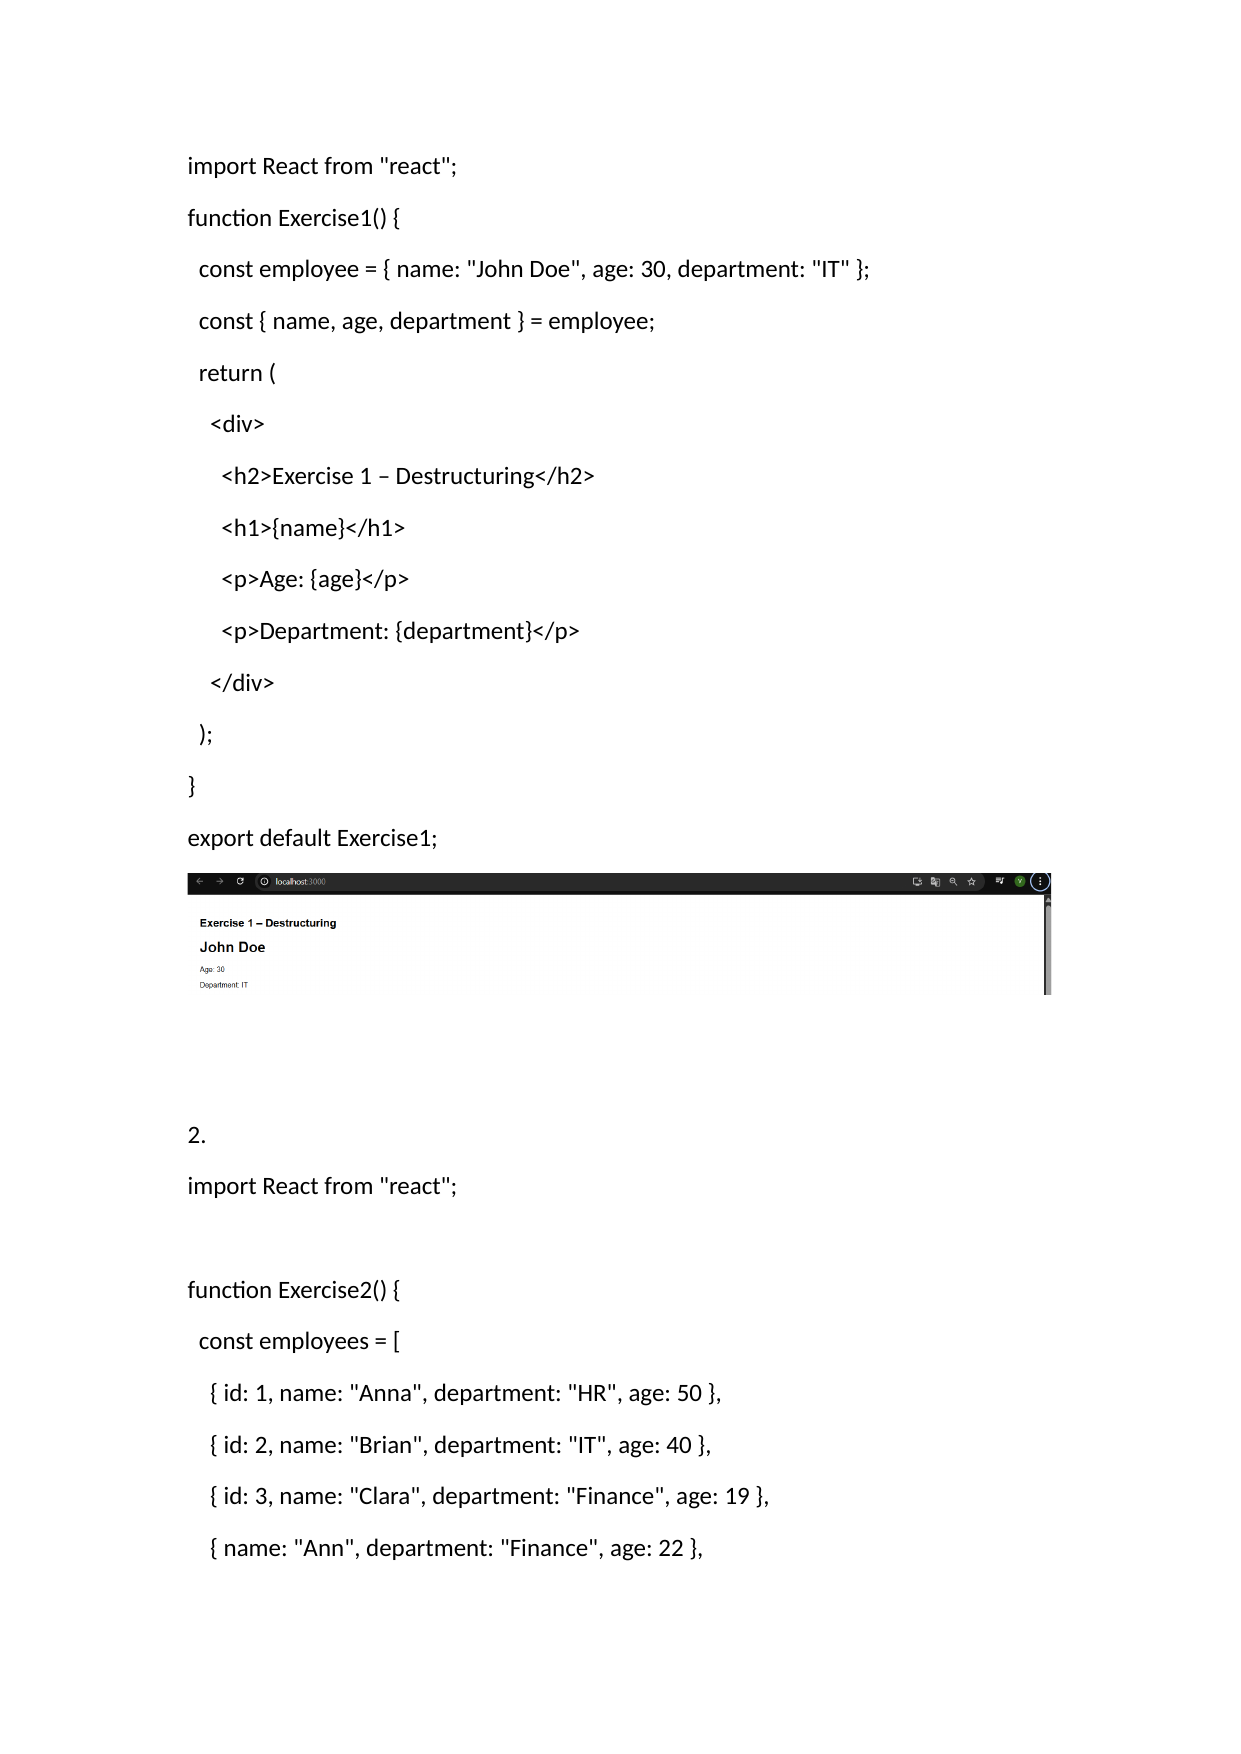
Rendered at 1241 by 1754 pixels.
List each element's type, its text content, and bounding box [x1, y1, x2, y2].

text <div> [187, 408, 1053, 439]
text const employees = [ [187, 1326, 1053, 1356]
text ); [187, 718, 1053, 749]
text <p>Department: {department}</p> [187, 615, 1053, 646]
text { name: "Ann", department: "Finance", age: 22 }, [187, 1532, 1053, 1563]
text <p>Age: {age}</p> [187, 563, 1053, 594]
text { id: 3, name: "Clara", department: "Finance", age: 19 }, [187, 1481, 1053, 1511]
text const employee = { name: "John Doe", age: 30, department: "IT" }; [187, 253, 1053, 284]
text export default Exercise1; [187, 822, 1053, 852]
text <h1>{name}</h1> [187, 512, 1053, 542]
text import React from "react"; [187, 1171, 1053, 1201]
text return ( [187, 357, 1053, 387]
text { id: 1, name: "Anna", department: "HR", age: 50 }, [187, 1377, 1053, 1408]
text <h2>Exercise 1 – Destructuring</h2> [187, 460, 1053, 491]
text 2. [187, 1119, 1053, 1149]
text function Exercise2() { [187, 1274, 1053, 1304]
text </div> [187, 667, 1053, 697]
text function Exercise1() { [187, 202, 1053, 232]
text { id: 2, name: "Brian", department: "IT", age: 40 }, [187, 1429, 1053, 1459]
text } [187, 770, 1053, 801]
text import React from "react"; [187, 150, 1053, 181]
text const { name, age, department } = employee; [187, 305, 1053, 336]
picture [187, 873, 1052, 995]
